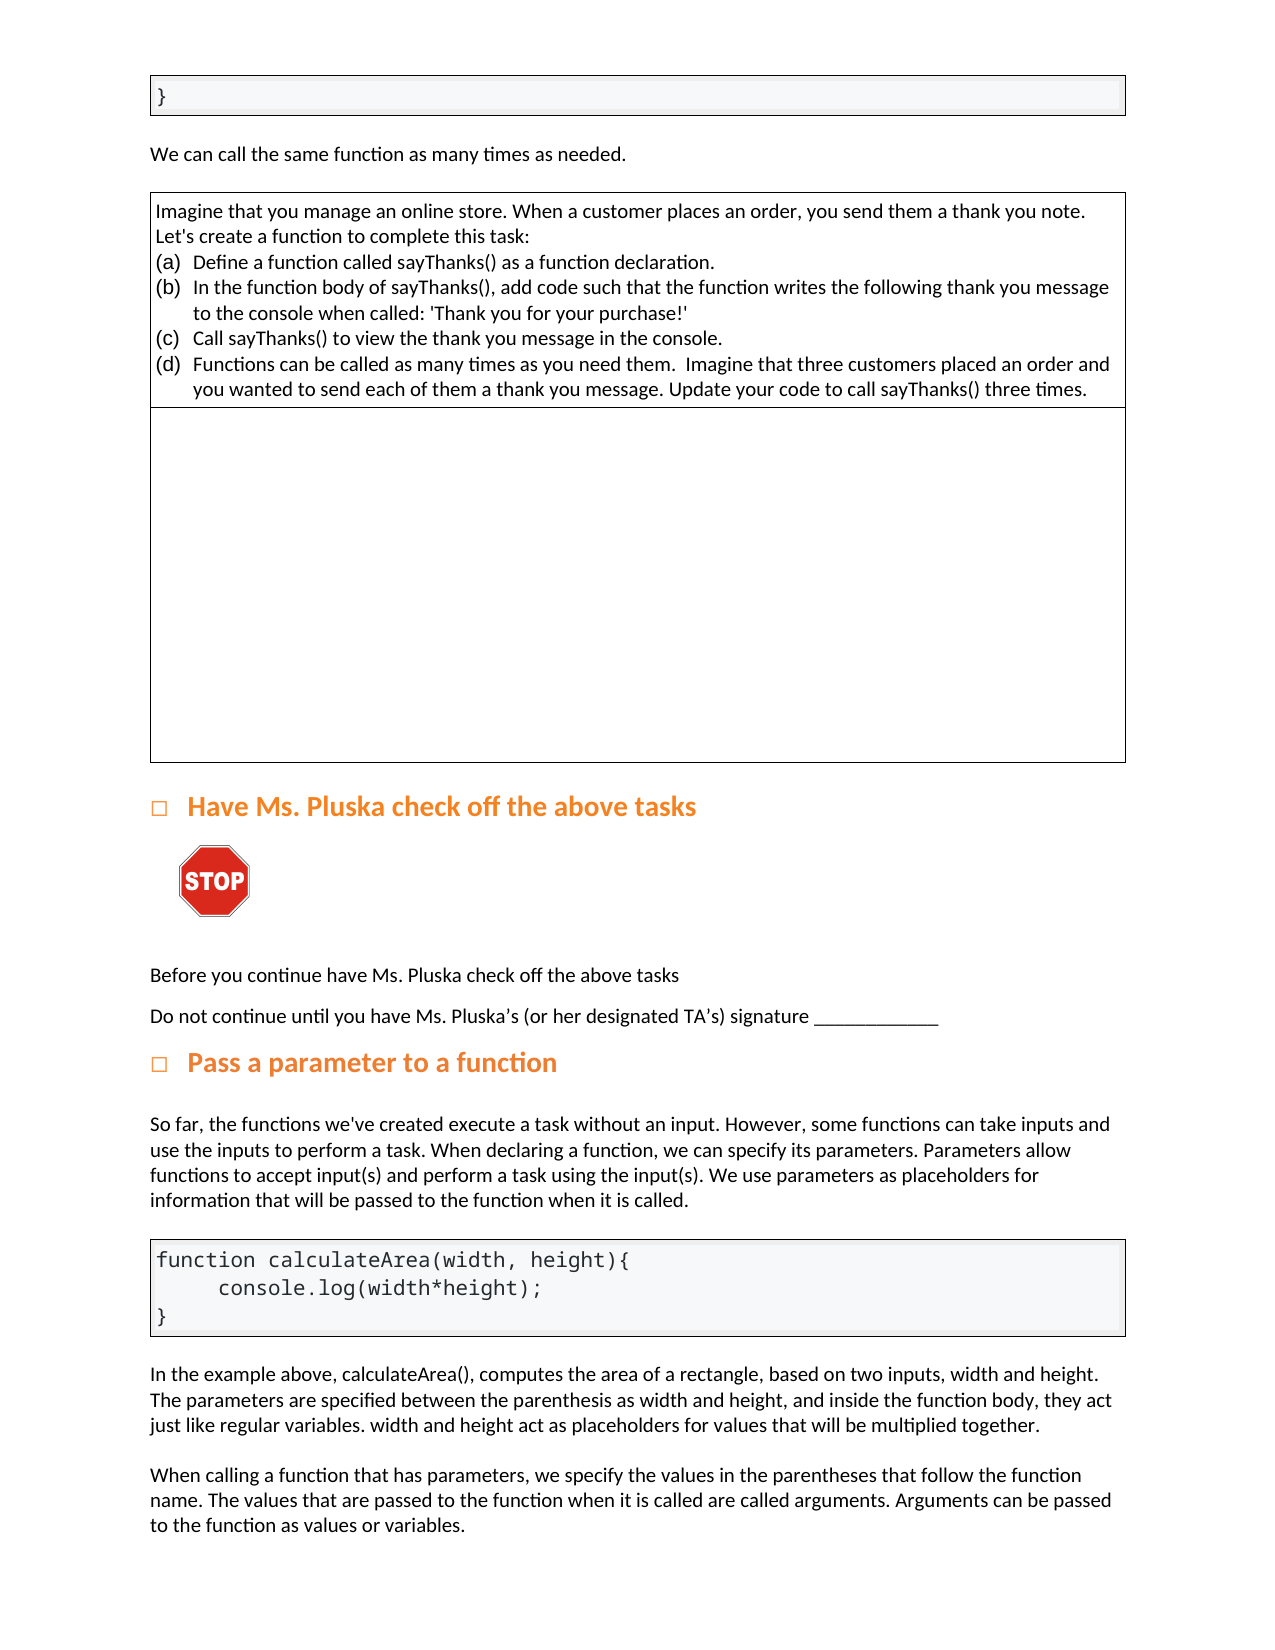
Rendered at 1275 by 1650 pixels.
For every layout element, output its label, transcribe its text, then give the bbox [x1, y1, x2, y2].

text So far, the functions we've created execute a task without an input. However, some functions can take inputs and use the inputs to perform a task. When declaring a function, we can specify its parameters. Parameters allow functions to accept input(s) and perform a task using the input(s). We use parameters as placeholders for information that will be passed to the function when it is called. [150, 1111, 1125, 1213]
text Before you continue have Ms. Pluska check off the above tasks [150, 962, 1125, 988]
picture [179, 845, 250, 917]
text Do not continue until you have Ms. Pluska’s (or her designated TA’s) signature ____________ [150, 1003, 1125, 1029]
table_cell [151, 408, 1125, 762]
list Have Ms. Pluska check off the above tasks [150, 788, 1125, 823]
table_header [151, 76, 1125, 115]
table_header Imagine that you manage an online store. When a customer places an order, you send them a thank you note. Let's create a function to complete this task: Define a function called sayThanks() as a function declaration. In the function body of sayThanks(), add code such that the function writes the following thank you message to the console when called: 'Thank you for your purchase!' Call sayThanks() to view the thank you message in the console. Functions can be called as many times as you need them. Imagine that three customers placed an order and you wanted to send each of them a thank you message. Update your code to call sayThanks() three times. [151, 193, 1125, 407]
text When calling a function that has parameters, we specify the values in the parentheses that follow the function name. The values that are passed to the function when it is called are called arguments. Arguments can be passed to the function as values or variables. [150, 1462, 1125, 1538]
text We can call the same function as many times as needed. [150, 141, 1125, 167]
list Pass a parameter to a function [150, 1044, 1125, 1080]
table_header function calculateArea(width, height){ console.log(width*height); } [151, 1240, 1125, 1336]
text In the example above, calculateArea(), computes the area of a rectangle, based on two inputs, width and height. The parameters are specified between the parenthesis as width and height, and inside the function body, they act just like regular variables. width and height act as placeholders for values that will be multiplied together. [150, 1362, 1125, 1438]
